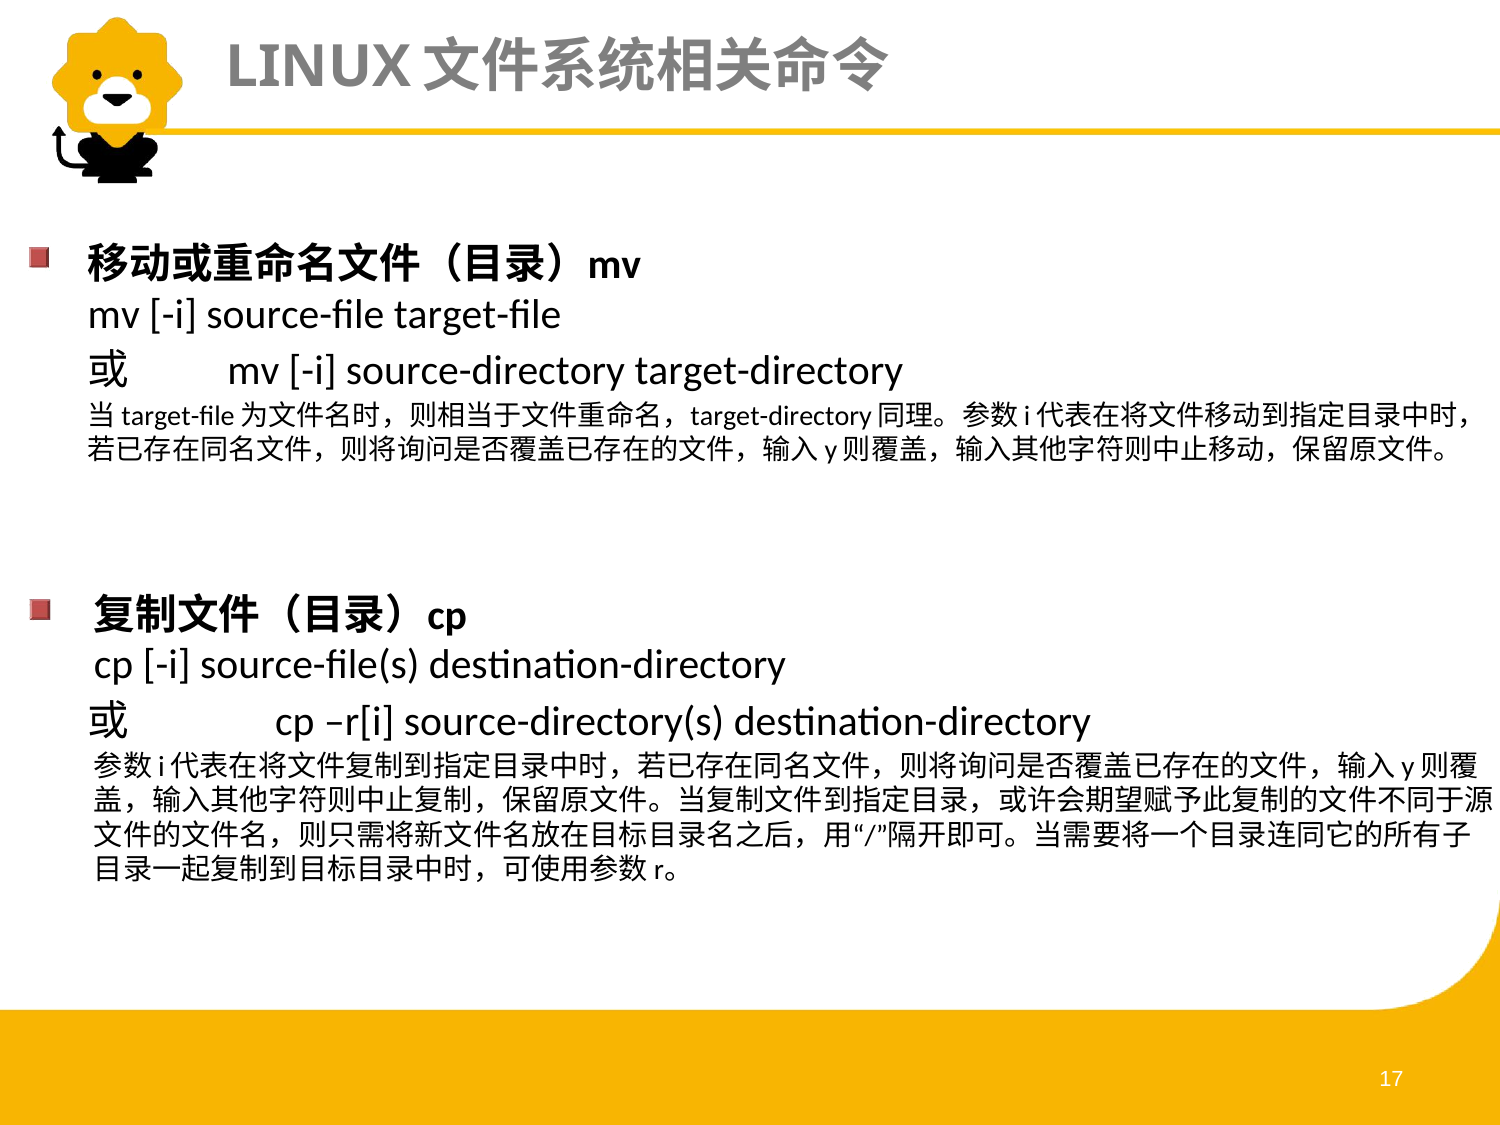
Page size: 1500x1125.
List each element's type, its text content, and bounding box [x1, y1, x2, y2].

text cp [-i] source-file(s) destination-directory [94, 640, 1500, 689]
text mv [-i] source-file target-file [87, 289, 1500, 338]
text 复制文件（目录）cp [94, 587, 1500, 640]
text LINUX文件系统相关命令 [225, 24, 1500, 101]
picture [0, 0, 1500, 1125]
text 当target-file为文件名时，则相当于文件重命名，target-directory同理。参数i代表在将文件移动到指定目录中时，若已存在同名文件，则将询问是否覆盖已存在的文件，输入y则覆盖，输入其他字符则中止移动，保留原文件。 [87, 399, 1500, 466]
text 17 [1379, 1066, 1500, 1091]
text 移动或重命名文件（目录）mv [87, 237, 1500, 289]
list mv [-i] source-directory target-directory [87, 338, 1500, 396]
text 参数i代表在将文件复制到指定目录中时，若已存在同名文件，则将询问是否覆盖已存在的文件，输入y则覆盖，输入其他字符则中止复制，保留原文件。当复制文件到指定目录，或许会期望赋予此复制的文件不同于源文件的文件名，则只需将新文件名放在目标目录名之后，用“/”隔开即可。当需要将一个目录连同它的所有子目录一起复制到目标目录中时，可使用参数r。 [94, 749, 1500, 886]
list cp –r[i] source-directory(s) destination-directory [87, 689, 1500, 746]
